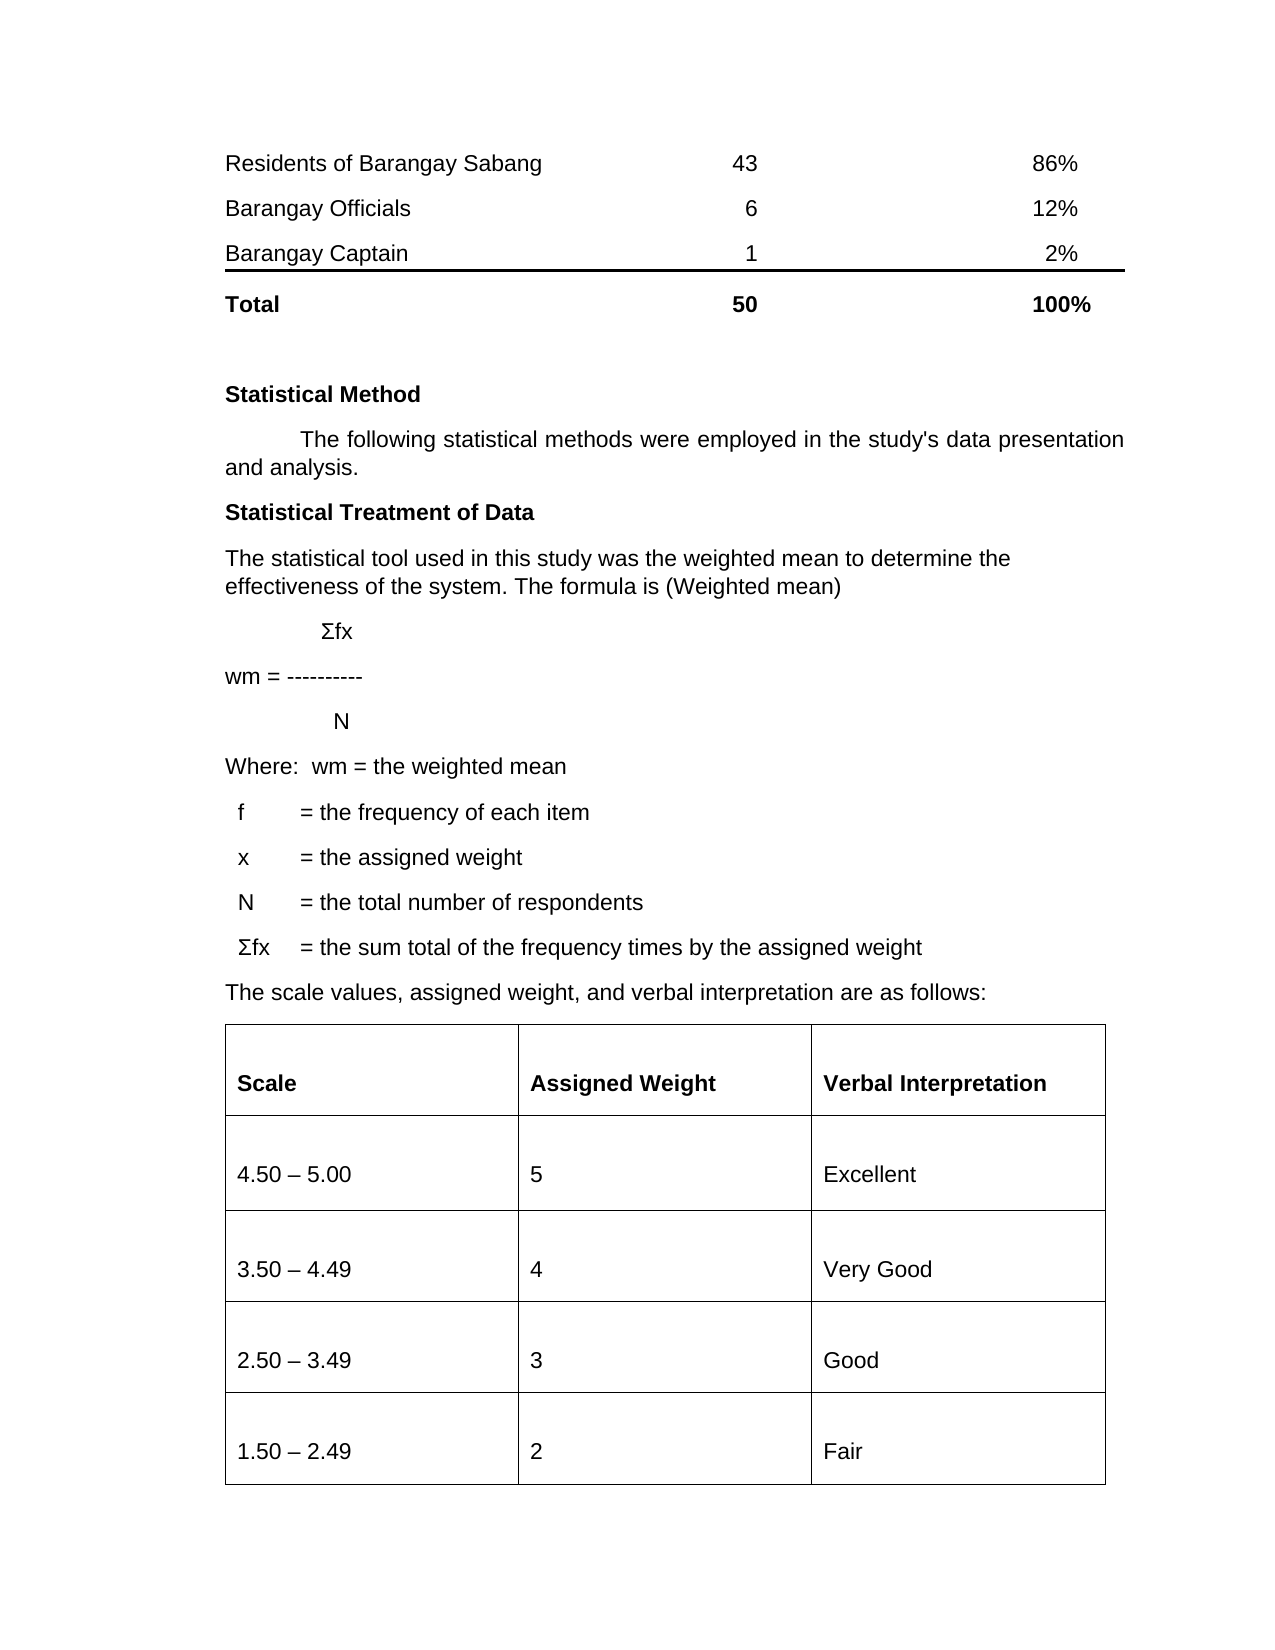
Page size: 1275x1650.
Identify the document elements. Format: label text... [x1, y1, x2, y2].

text The scale values, assigned weight, and verbal interpretation are as follows: [225, 979, 1125, 1005]
text Where: wm = the weighted mean [225, 753, 1125, 780]
table_cell Fair [812, 1393, 1105, 1483]
text wm = ---------- [225, 663, 1125, 689]
table_cell 3.50 – 4.49 [226, 1211, 518, 1301]
table_cell 2 [519, 1393, 811, 1483]
text Σfx = the sum total of the frequency times by the assigned weight [225, 934, 1125, 960]
table_header Scale [226, 1025, 518, 1115]
text N = the total number of respondents [225, 889, 1125, 915]
text f = the frequency of each item [225, 798, 1125, 825]
table_header Verbal Interpretation [812, 1025, 1105, 1115]
text Σfx [225, 618, 1125, 644]
table_cell Excellent [812, 1116, 1105, 1210]
text N [225, 708, 1125, 734]
table_cell 4.50 – 5.00 [226, 1116, 518, 1210]
table_cell Very Good [812, 1211, 1105, 1301]
text Residents of Barangay Sabang 43 86% [225, 150, 1125, 176]
table_cell 3 [519, 1302, 811, 1392]
table_cell Good [812, 1302, 1105, 1392]
text The following statistical methods were employed in the study's data presentation and analysis. [225, 426, 1125, 481]
table_cell 1.50 – 2.49 [226, 1393, 518, 1483]
table_cell 5 [519, 1116, 811, 1210]
text Barangay Officials 6 12% [225, 195, 1125, 221]
text Barangay Captain 1 2% [225, 240, 1125, 269]
table_cell 4 [519, 1211, 811, 1301]
table_header Assigned Weight [519, 1025, 811, 1115]
text Total 50 100% [225, 291, 1125, 317]
table_cell 2.50 – 3.49 [226, 1302, 518, 1392]
text Statistical Method [225, 381, 1125, 407]
text x = the assigned weight [225, 843, 1125, 870]
text Statistical Treatment of Data [225, 499, 1125, 526]
text The statistical tool used in this study was the weighted mean to determine the effectiveness of the system. The formula is (Weighted mean) [225, 544, 1125, 599]
